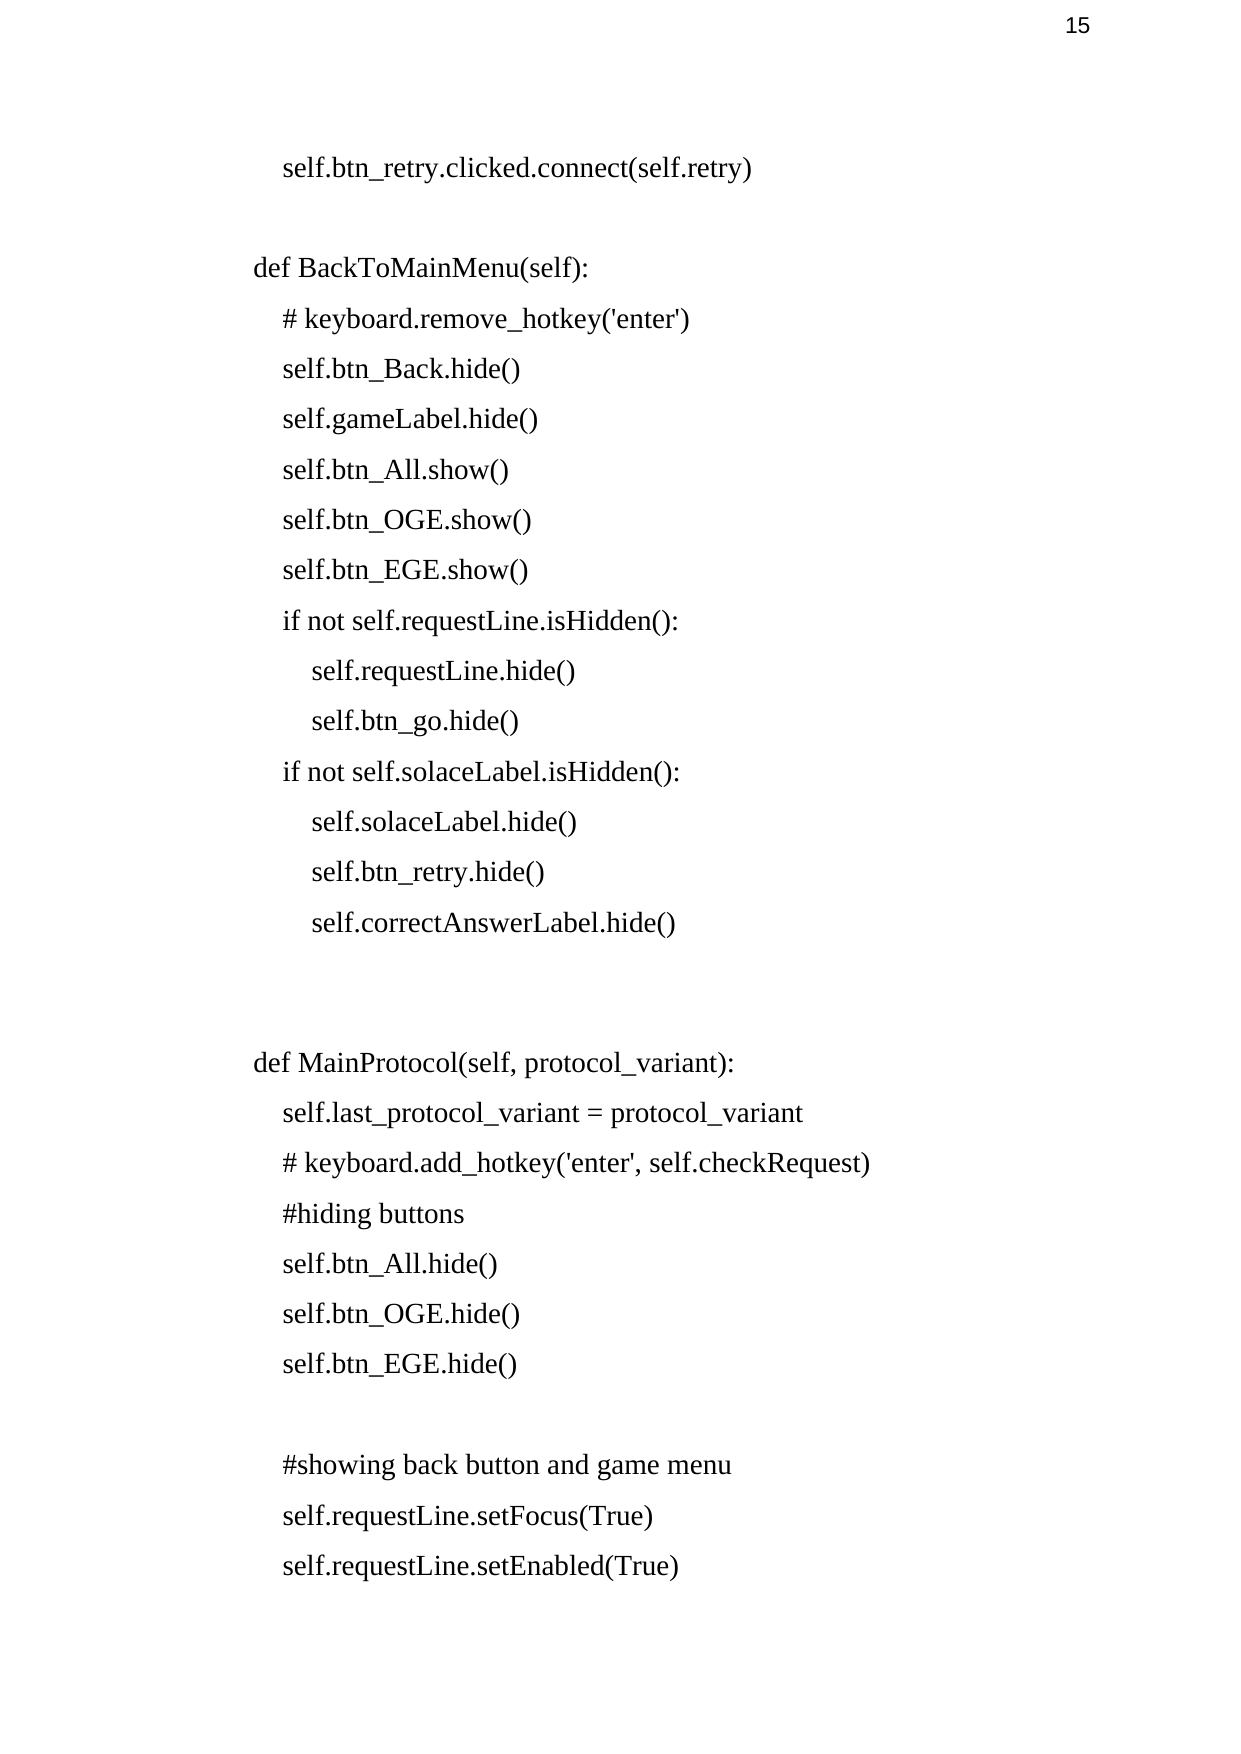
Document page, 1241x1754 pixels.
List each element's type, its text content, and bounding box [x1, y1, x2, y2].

text self.solaceLabel.hide() [150, 804, 1090, 838]
text self.last_protocol_variant = protocol_variant [150, 1095, 1090, 1129]
text #showing back button and game menu [150, 1447, 1090, 1481]
text # keyboard.remove_hotkey('enter') [150, 301, 1090, 334]
text self.btn_OGE.hide() [150, 1296, 1090, 1330]
text self.gameLabel.hide() [150, 402, 1090, 435]
text self.btn_OGE.show() [150, 502, 1090, 536]
text self.requestLine.setFocus(True) [150, 1498, 1090, 1531]
text self.requestLine.setEnabled(True) [150, 1548, 1090, 1581]
text self.btn_retry.hide() [150, 854, 1090, 888]
text self.btn_Back.hide() [150, 351, 1090, 385]
text self.btn_go.hide() [150, 703, 1090, 737]
text def BackToMainMenu(self): [150, 251, 1090, 284]
text self.btn_All.hide() [150, 1246, 1090, 1279]
text self.requestLine.hide() [150, 653, 1090, 687]
text if not self.solaceLabel.isHidden(): [150, 754, 1090, 787]
text self.btn_retry.clicked.connect(self.retry) [150, 150, 1090, 183]
text if not self.requestLine.isHidden(): [150, 603, 1090, 636]
text self.correctAnswerLabel.hide() [150, 905, 1090, 938]
text def MainProtocol(self, protocol_variant): [150, 1045, 1090, 1078]
text self.btn_EGE.hide() [150, 1347, 1090, 1380]
text # keyboard.add_hotkey('enter', self.checkRequest) [150, 1145, 1090, 1179]
text #hiding buttons [150, 1196, 1090, 1229]
text self.btn_All.show() [150, 452, 1090, 485]
text self.btn_EGE.show() [150, 552, 1090, 586]
